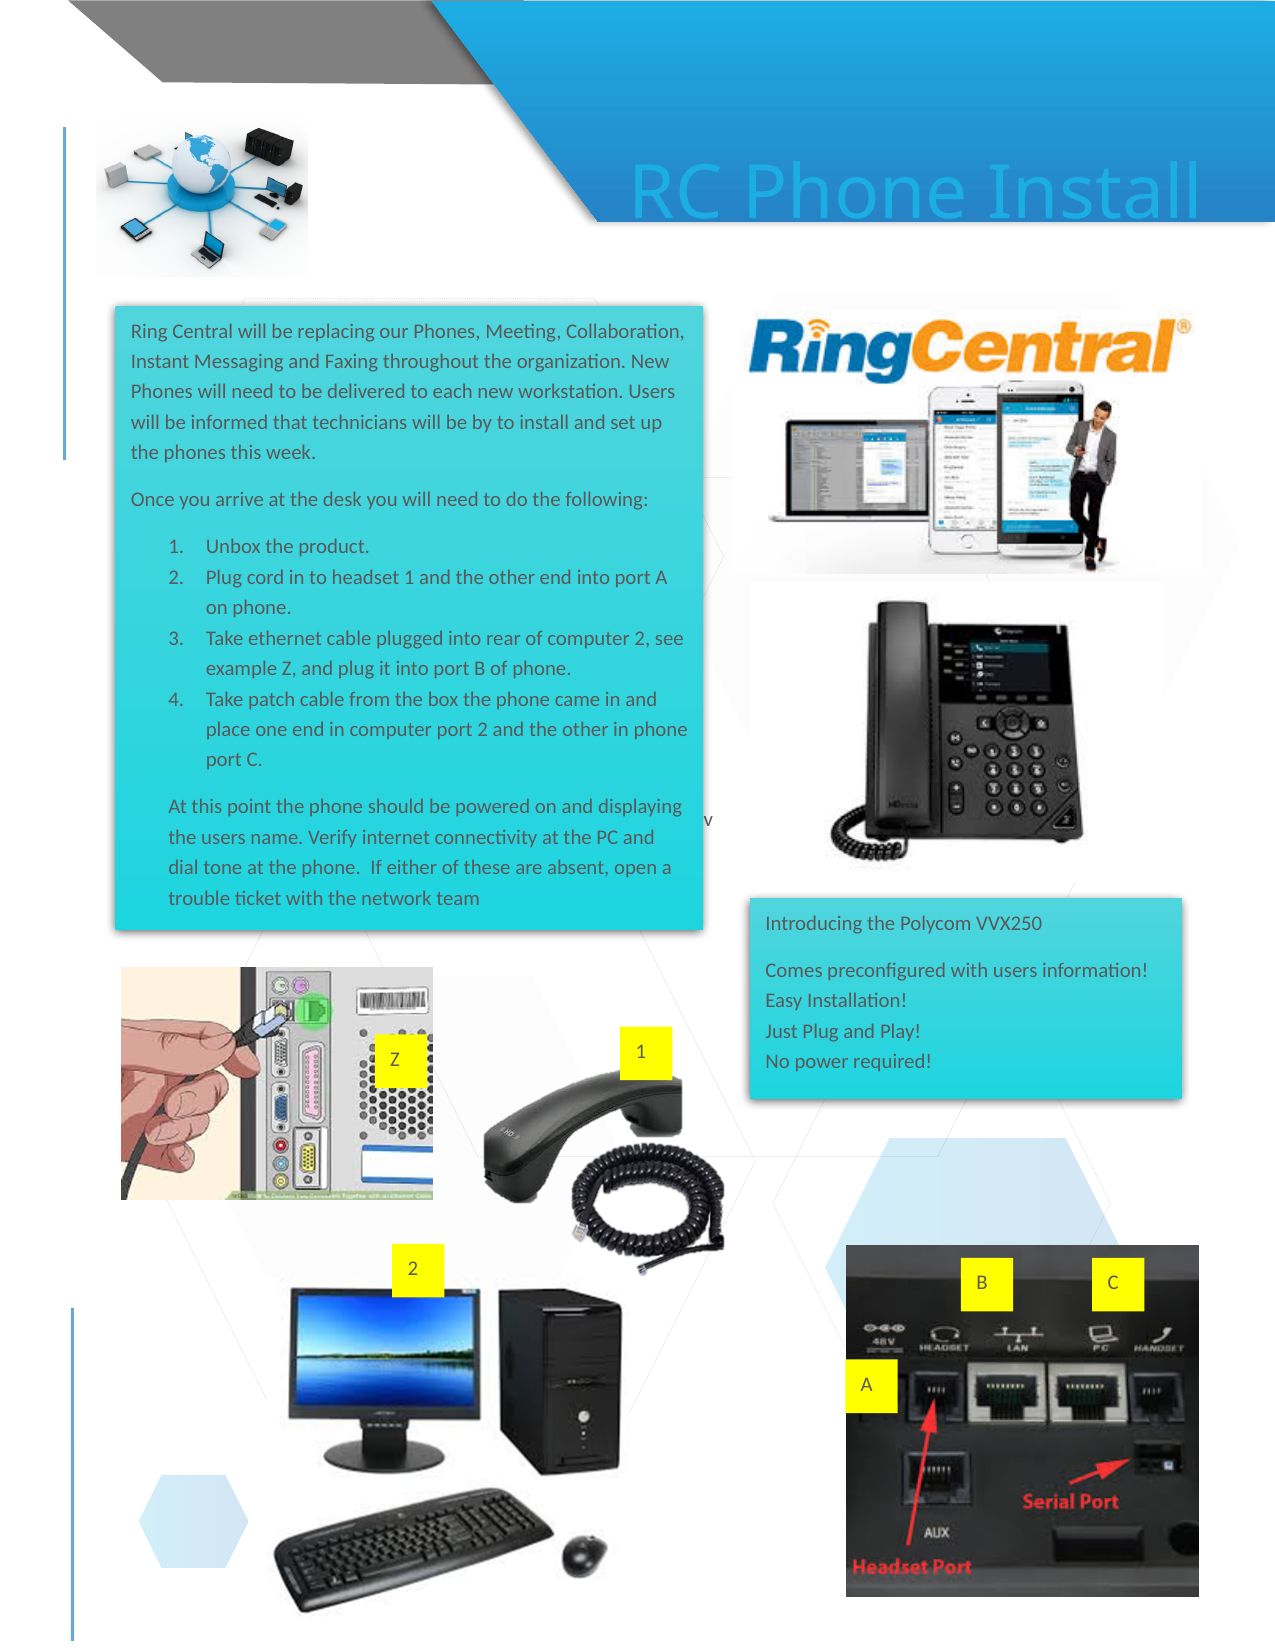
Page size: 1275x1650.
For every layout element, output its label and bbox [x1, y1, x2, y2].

picture [731, 310, 1201, 574]
picture [750, 582, 1163, 882]
picture [121, 967, 433, 1200]
picture [846, 1245, 1199, 1597]
picture [96, 118, 308, 277]
picture [267, 1035, 744, 1620]
